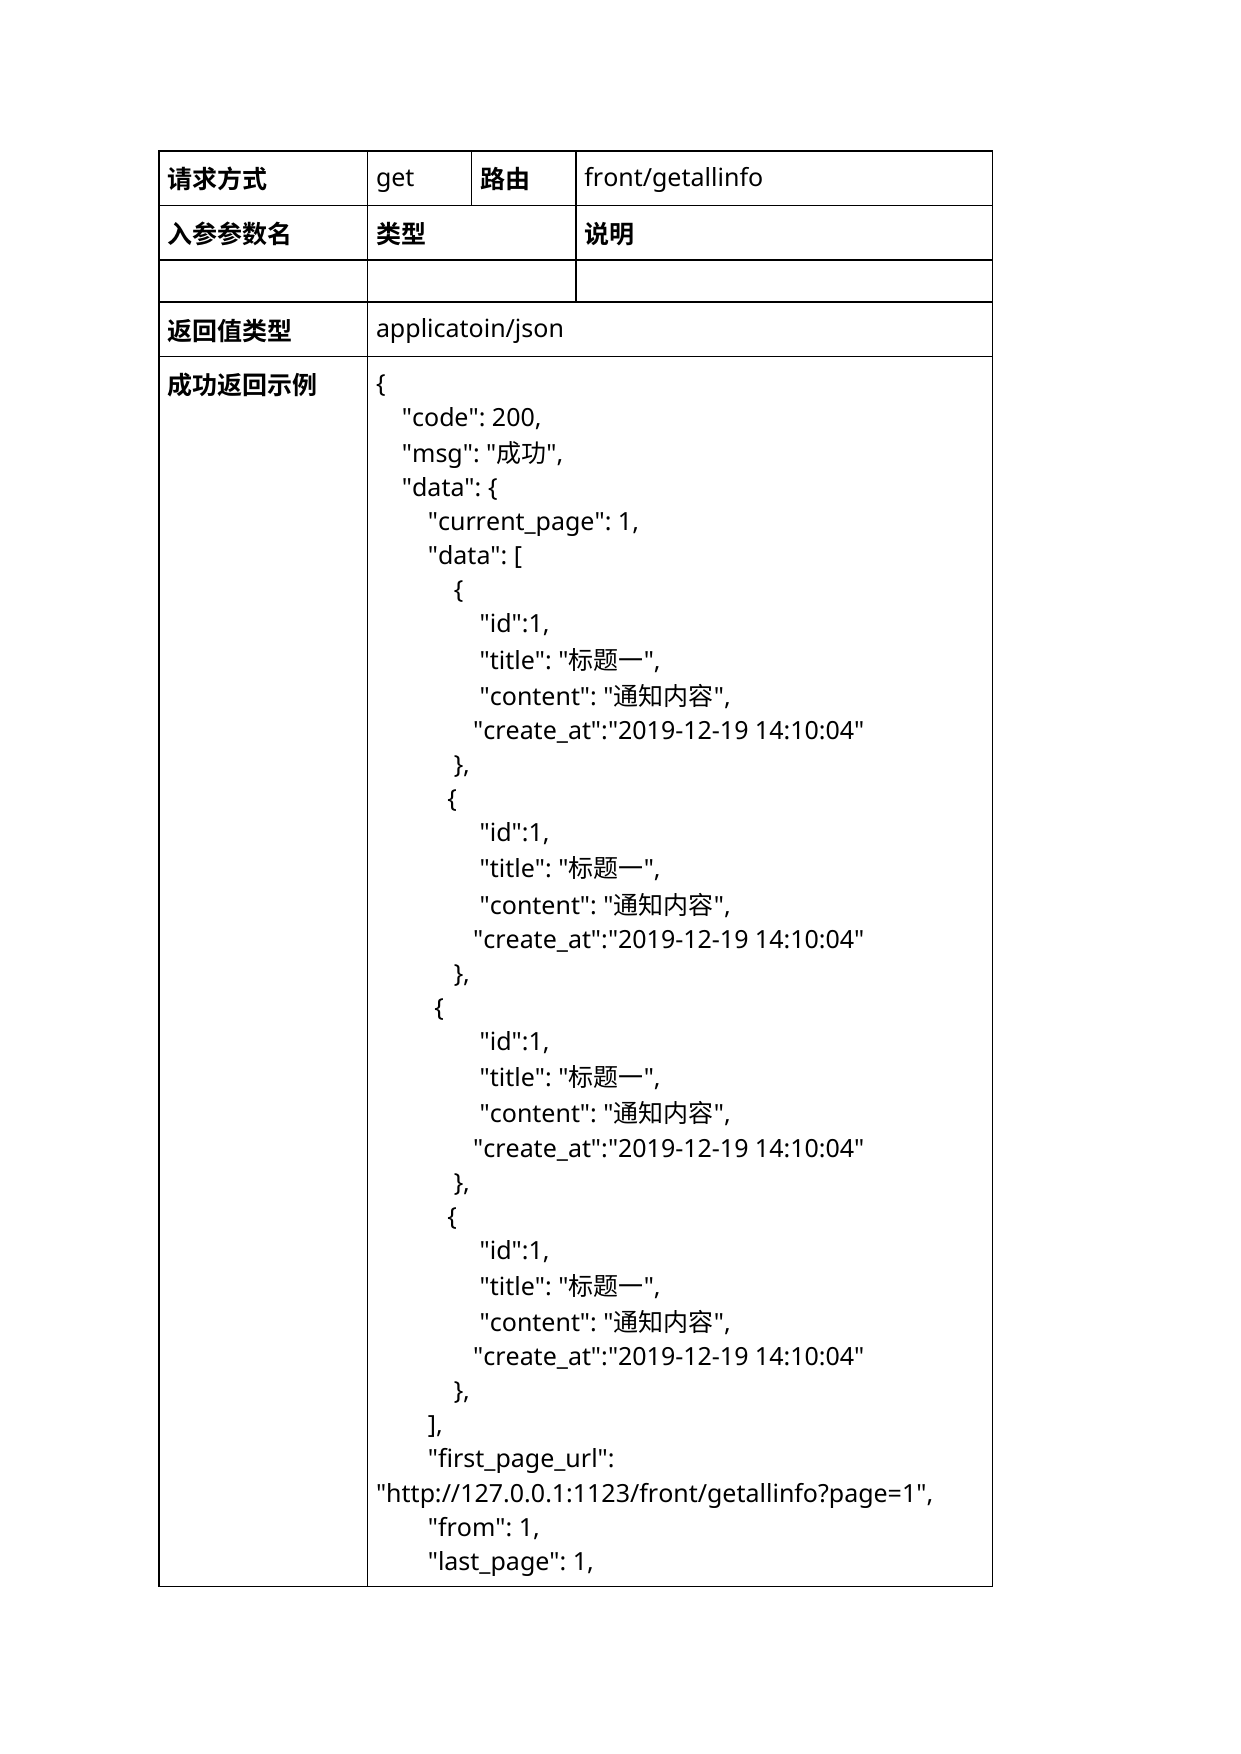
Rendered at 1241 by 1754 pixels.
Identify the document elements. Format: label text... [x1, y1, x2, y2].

table_cell 请求方式 [160, 152, 367, 204]
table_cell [368, 357, 992, 1586]
table_cell [160, 261, 367, 301]
table_cell 入参参数名 [160, 206, 367, 259]
table_cell 路由 [472, 152, 575, 204]
table_cell 成功返回示例 [160, 357, 367, 1586]
table_cell [577, 261, 992, 301]
table_cell 类型 [368, 206, 575, 259]
table_cell 返回值类型 [160, 303, 367, 356]
table_cell 说明 [577, 206, 992, 259]
table_cell get [368, 152, 471, 204]
table_cell [368, 261, 575, 301]
table_cell applicatoin/json [368, 303, 992, 356]
table_cell front/getallinfo [577, 152, 992, 204]
